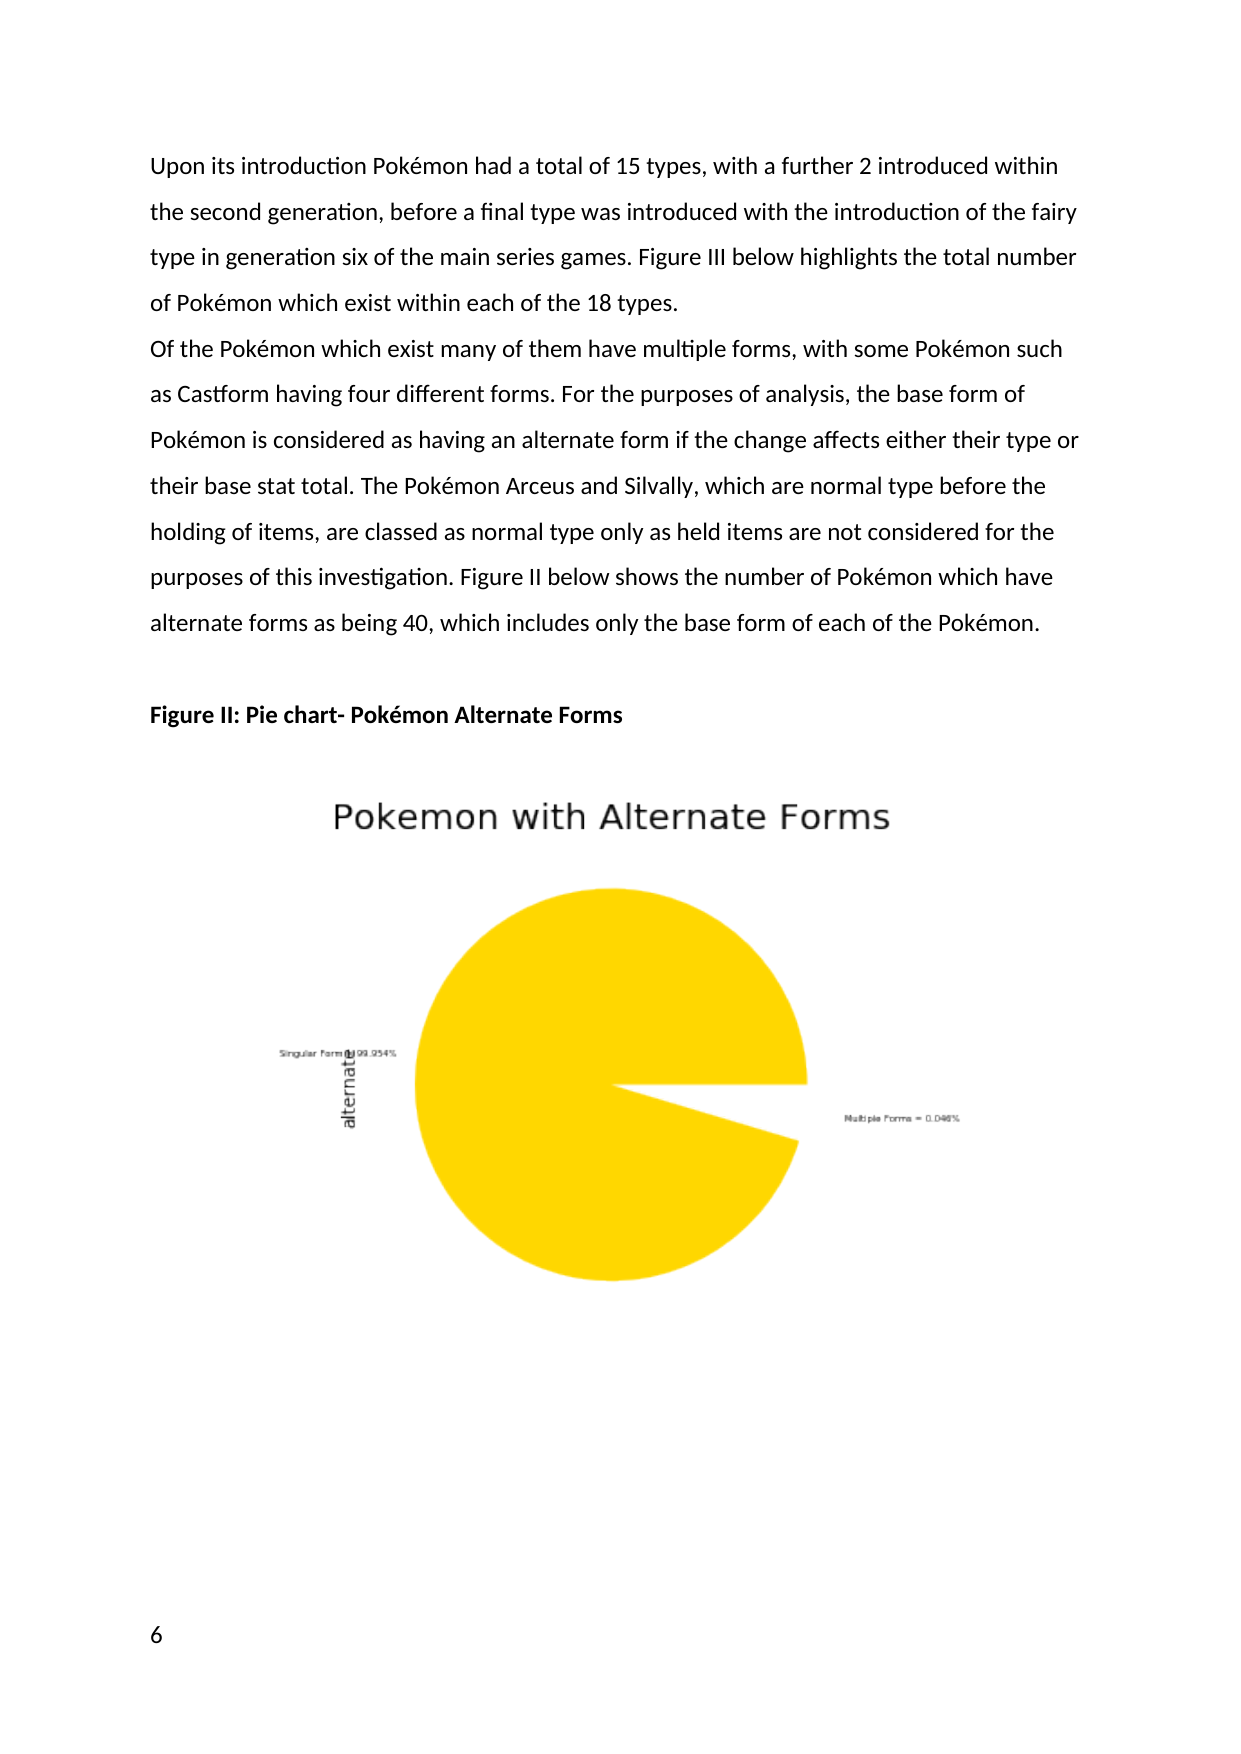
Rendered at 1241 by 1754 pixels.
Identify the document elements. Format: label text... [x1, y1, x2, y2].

picture [267, 790, 973, 1350]
text Of the Pokémon which exist many of them have multiple forms, with some Pokémon such as Castform having four different forms. For the purposes of analysis, the base form of Pokémon is considered as having an alternate form if the change affects either their type or their base stat total. The Pokémon Arceus and Silvally, which are normal type before the holding of items, are classed as normal type only as held items are not considered for the purposes of this investigation. Figure II below shows the number of Pokémon which have alternate forms as being 40, which includes only the base form of each of the Pokémon. [150, 333, 1090, 638]
text Figure II: Pie chart- Pokémon Alternate Forms [150, 699, 1090, 729]
text Upon its introduction Pokémon had a total of 15 types, with a further 2 introduced within the second generation, before a final type was introduced with the introduction of the fairy type in generation six of the main series games. Figure III below highlights the total number of Pokémon which exist within each of the 18 types. [150, 150, 1090, 318]
